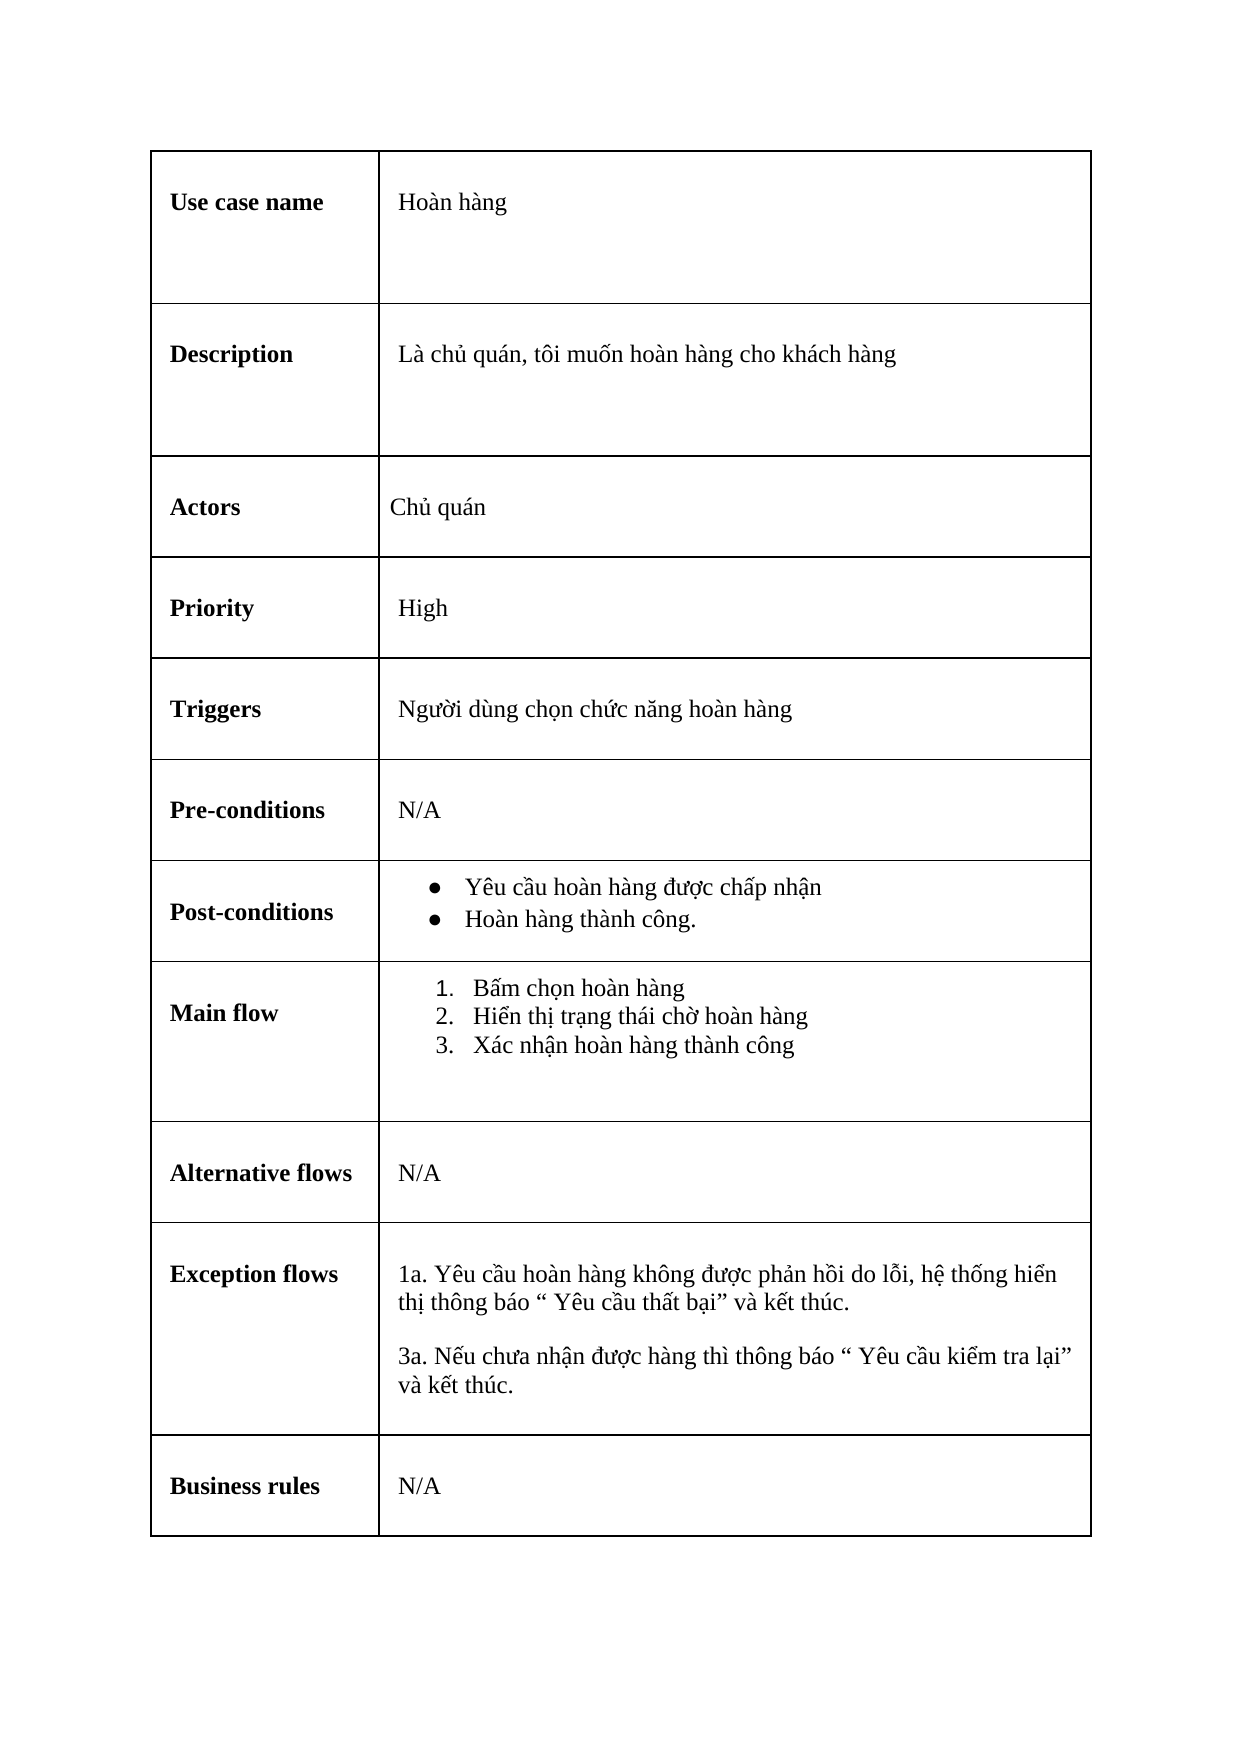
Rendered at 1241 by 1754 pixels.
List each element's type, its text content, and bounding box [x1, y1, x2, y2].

table_cell Use case name [152, 152, 378, 302]
table_cell Bấm chọn hoàn hàng Hiển thị trạng thái chờ hoàn hàng Xác nhận hoàn hàng thành công [380, 962, 1090, 1121]
table_cell Triggers [152, 659, 378, 758]
table_cell Business rules [152, 1436, 378, 1535]
table_cell Actors [152, 457, 378, 556]
table_cell Post-conditions [152, 861, 378, 961]
table_cell Exception flows [152, 1223, 378, 1434]
table_cell N/A [380, 1436, 1090, 1535]
table_cell Yêu cầu hoàn hàng được chấp nhận Hoàn hàng thành công. [380, 861, 1090, 961]
table_cell 1a. Yêu cầu hoàn hàng không được phản hồi do lỗi, hệ thống hiển thị thông báo “ Yêu cầu thất bại” và kết thúc. 3a. Nếu chưa nhận được hàng thì thông báo “ Yêu cầu kiểm tra lại” và kết thúc. [380, 1223, 1090, 1434]
table_cell Pre-conditions [152, 760, 378, 859]
table_cell Người dùng chọn chức năng hoàn hàng [380, 659, 1090, 758]
table_cell Main flow [152, 962, 378, 1121]
table_cell N/A [380, 1122, 1090, 1222]
table_cell Alternative flows [152, 1122, 378, 1222]
table_cell N/A [380, 760, 1090, 859]
table_cell High [380, 558, 1090, 657]
table_cell Là chủ quán, tôi muốn hoàn hàng cho khách hàng [380, 304, 1090, 455]
table_cell Description [152, 304, 378, 455]
table_cell Priority [152, 558, 378, 657]
table_cell Chủ quán [380, 457, 1090, 556]
table_cell Hoàn hàng [380, 152, 1090, 302]
